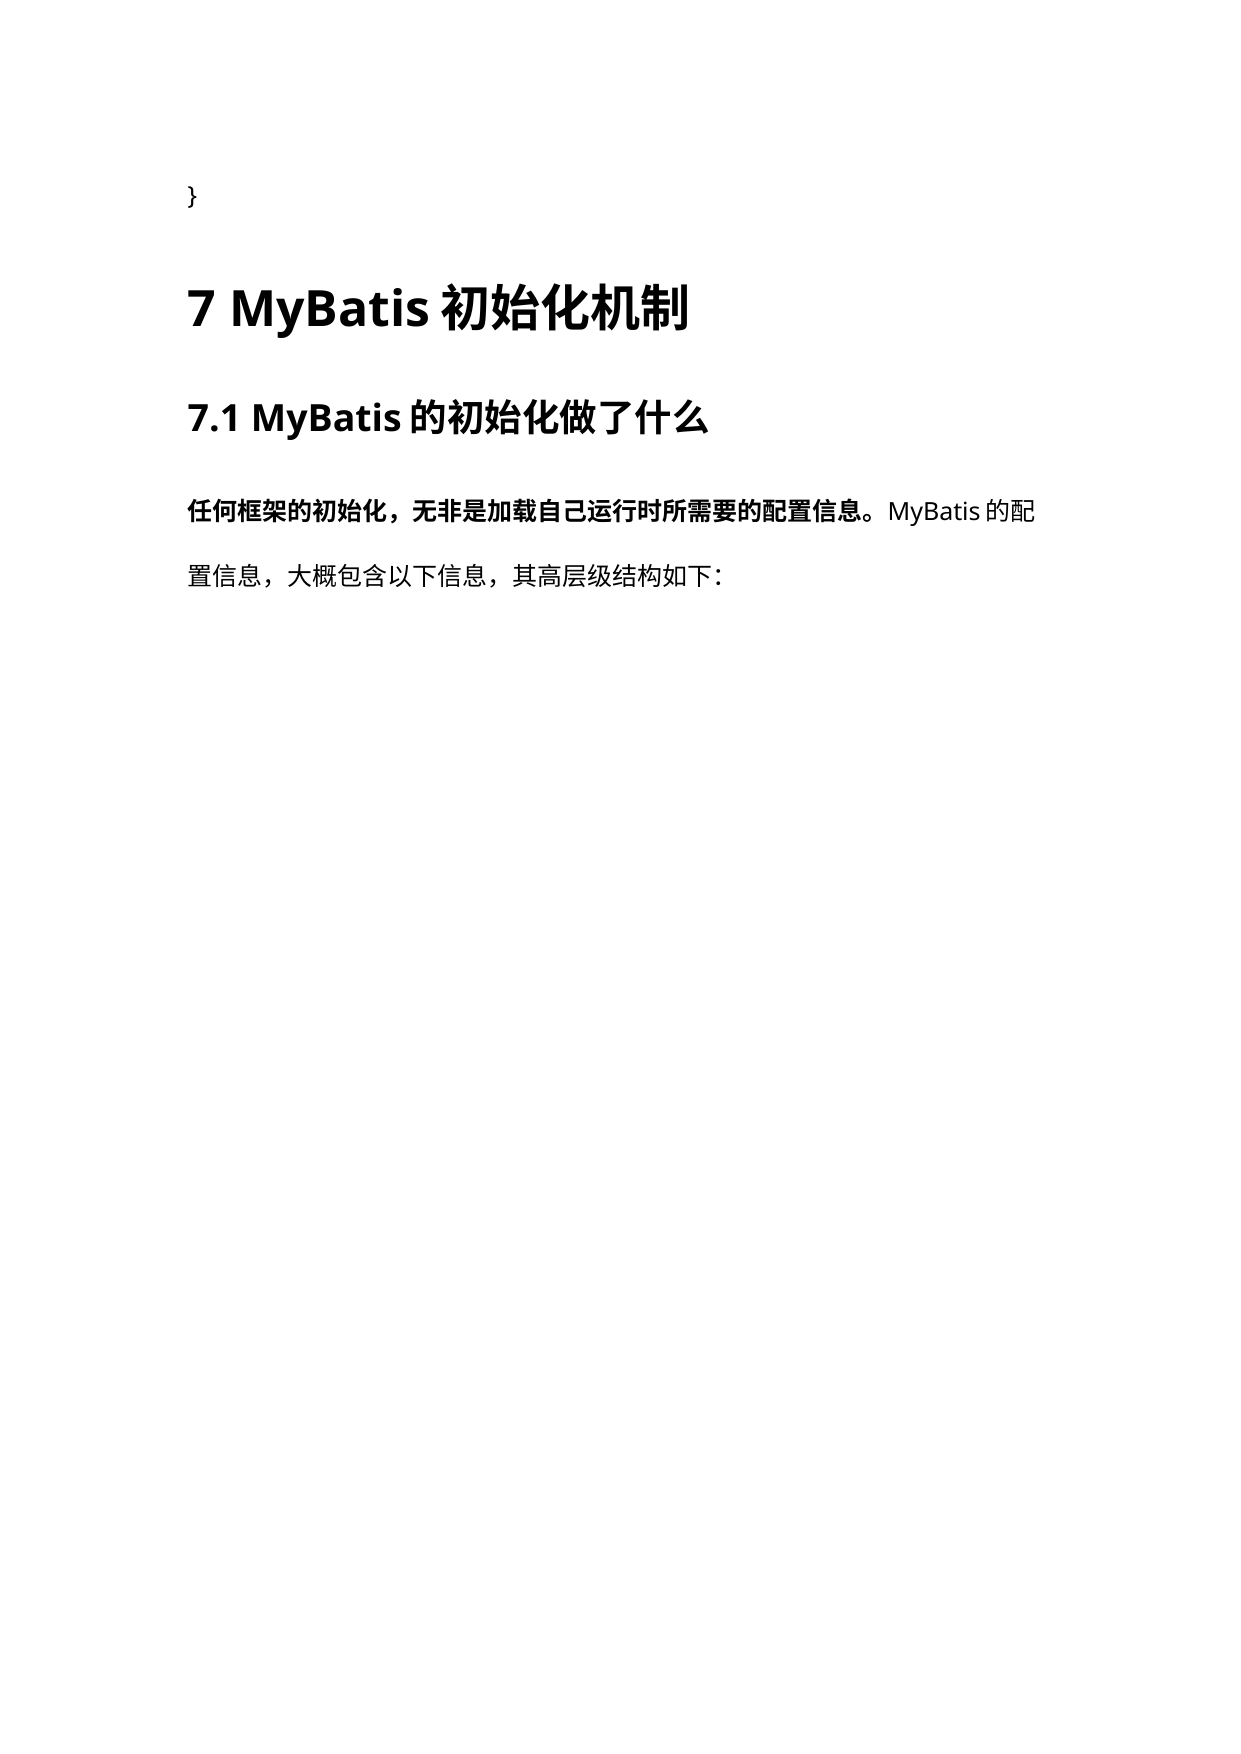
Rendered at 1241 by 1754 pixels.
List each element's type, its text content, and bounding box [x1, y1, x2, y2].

text 7.1 MyBatis的初始化做了什么 [187, 383, 1053, 448]
text 任何框架的初始化，无非是加载自己运行时所需要的配置信息。MyBatis的配置信息，大概包含以下信息，其高层级结构如下： [187, 477, 1053, 607]
text } [187, 162, 1053, 227]
text 7 MyBatis初始化机制 [187, 256, 1053, 354]
